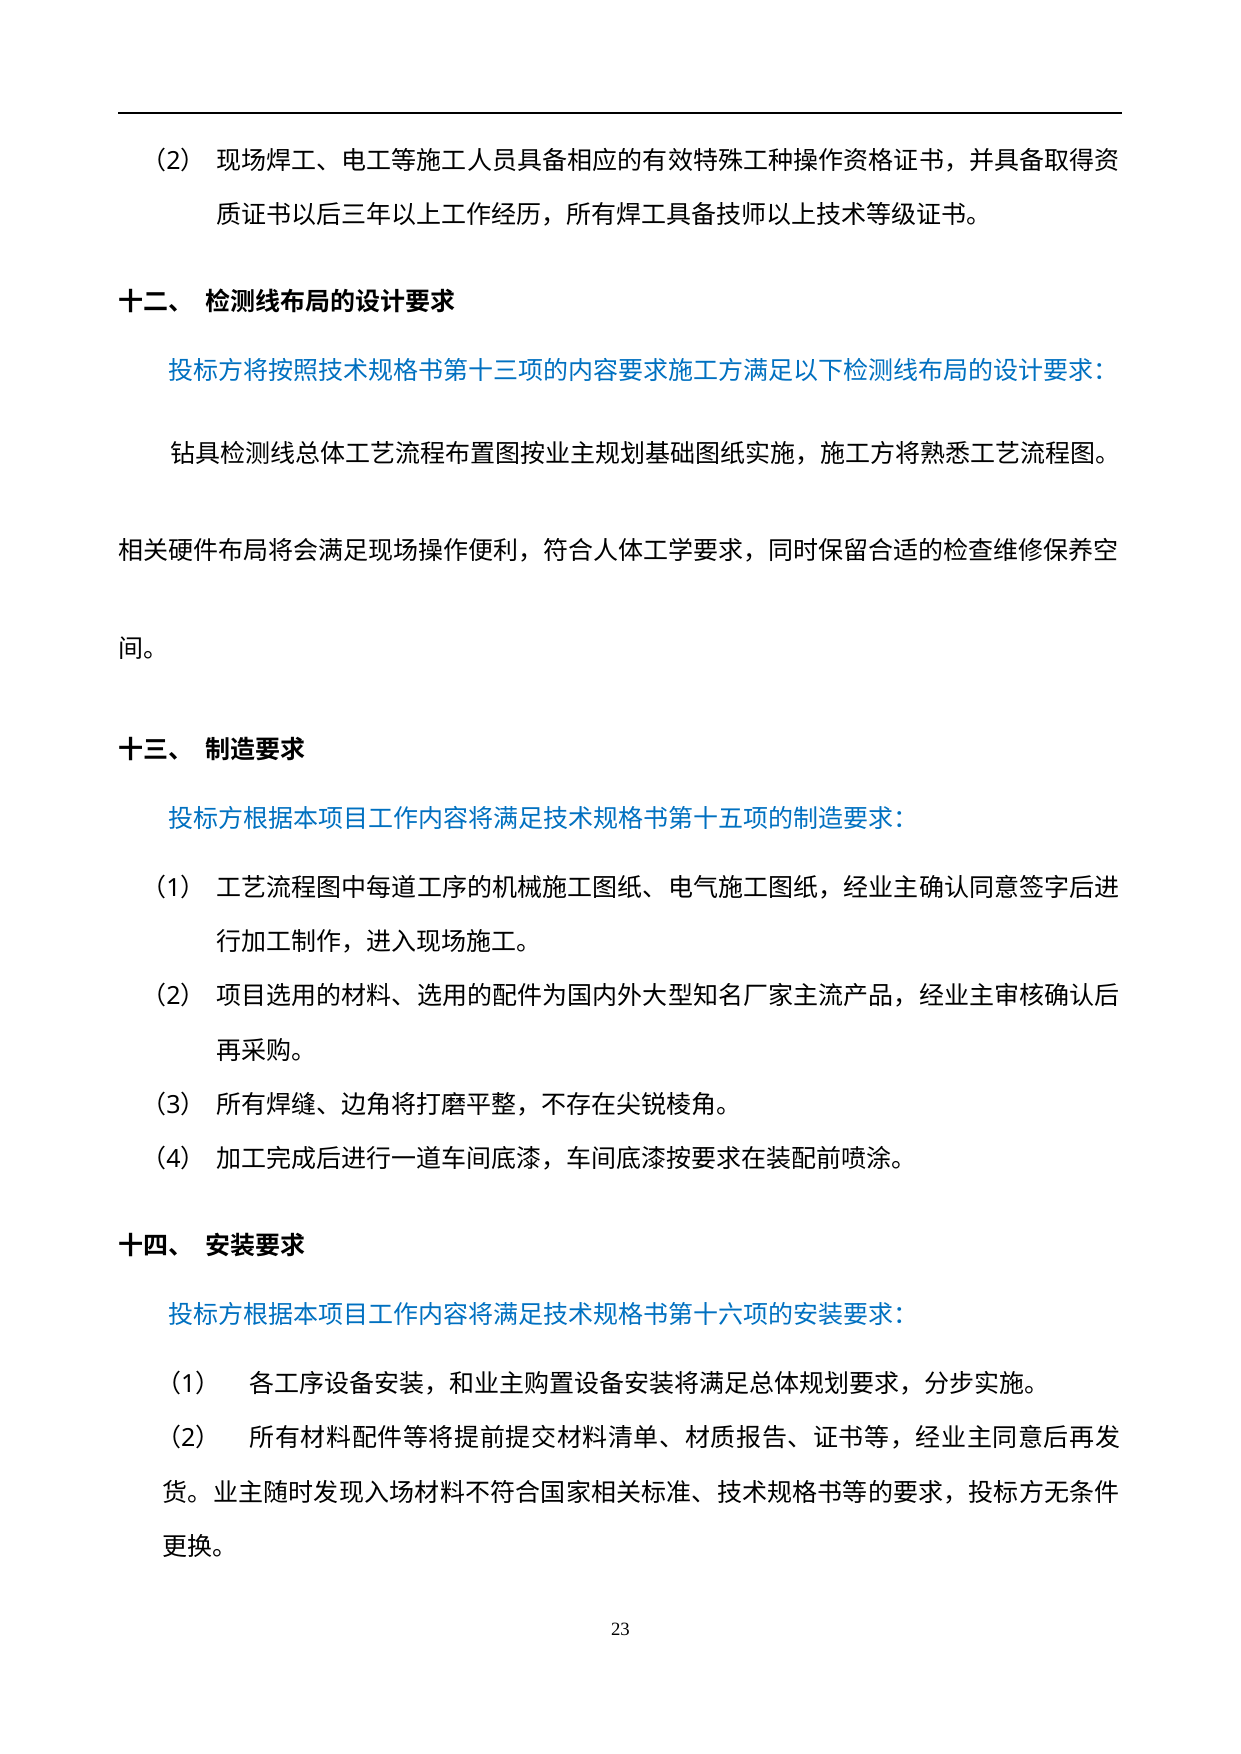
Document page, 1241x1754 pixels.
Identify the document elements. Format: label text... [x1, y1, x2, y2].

list 项目选用的材料、选用的配件为国内外大型知名厂家主流产品，经业主审核确认后再采购。 [141, 976, 1122, 1066]
list 加工完成后进行一道车间底漆，车间底漆按要求在装配前喷涂。 [141, 1139, 1122, 1175]
list 所有材料配件等将提前提交材料清单、材质报告、证书等，经业主同意后再发货。业主随时发现入场材料不符合国家相关标准、技术规格书等的要求，投标方无条件更换。 [156, 1418, 1122, 1563]
list 制造要求 [118, 729, 1122, 766]
list 所有焊缝、边角将打磨平整，不存在尖锐棱角。 [141, 1084, 1122, 1121]
text 投标方根据本项目工作内容将满足技术规格书第十六项的安装要求： [118, 1280, 1122, 1345]
text 投标方将按照技术规格书第十三项的内容要求施工方满足以下检测线布局的设计要求： [118, 336, 1122, 401]
list 安装要求 [118, 1226, 1122, 1262]
list 检测线布局的设计要求 [118, 281, 1122, 318]
list 工艺流程图中每道工序的机械施工图纸、电气施工图纸，经业主确认同意签字后进行加工制作，进入现场施工。 [141, 867, 1122, 958]
list 各工序设备安装，和业主购置设备安装将满足总体规划要求，分步实施。 [156, 1363, 1122, 1399]
text 钻具检测线总体工艺流程布置图按业主规划基础图纸实施，施工方将熟悉工艺流程图。相关硬件布局将会满足现场操作便利，符合人体工学要求，同时保留合适的检查维修保养空间。 [118, 419, 1122, 679]
text 投标方根据本项目工作内容将满足技术规格书第十五项的制造要求： [118, 784, 1122, 849]
list 现场焊工、电工等施工人员具备相应的有效特殊工种操作资格证书，并具备取得资质证书以后三年以上工作经历，所有焊工具备技师以上技术等级证书。 [141, 140, 1122, 231]
